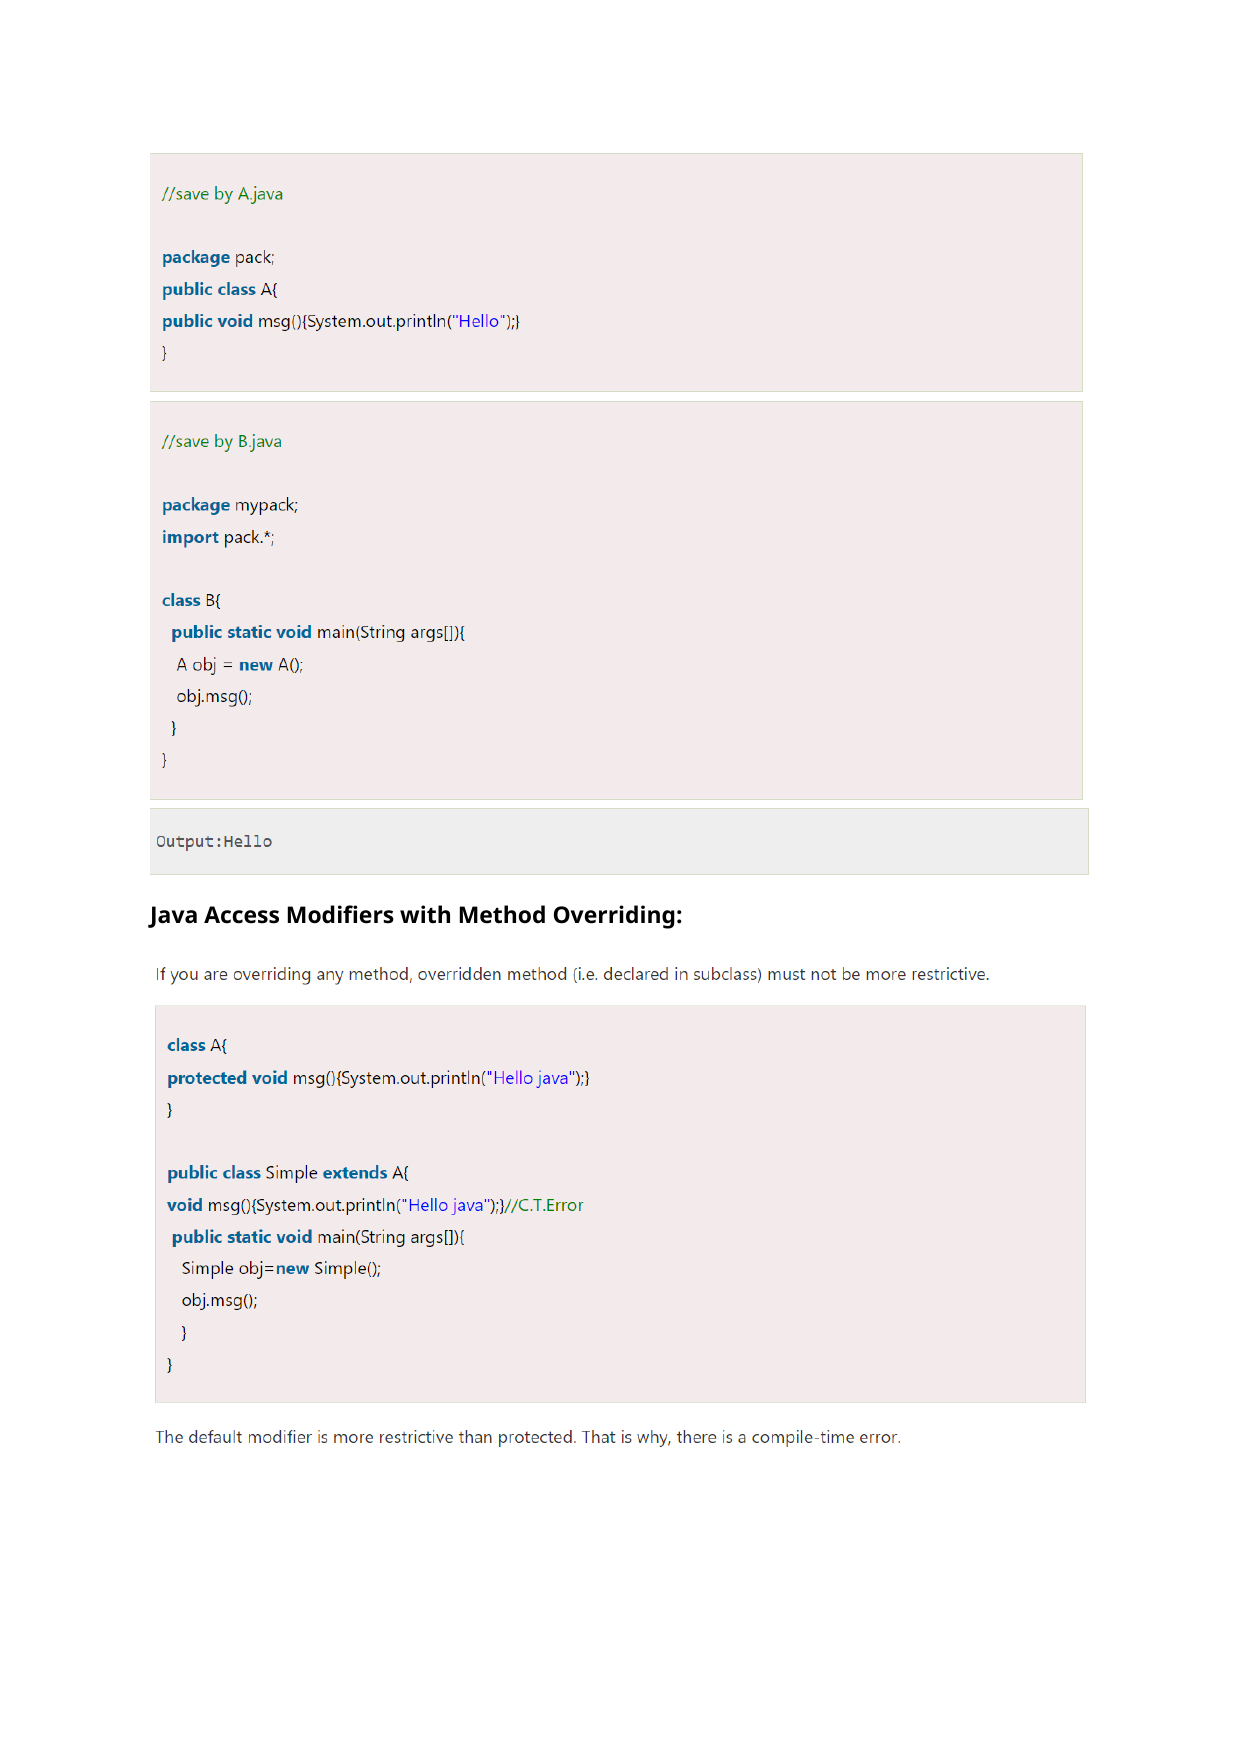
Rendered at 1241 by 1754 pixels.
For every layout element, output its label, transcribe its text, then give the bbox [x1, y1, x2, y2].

picture [150, 150, 1091, 880]
text Java Access Modifiers with Method Overriding: [150, 898, 1090, 930]
picture [150, 948, 1091, 1460]
